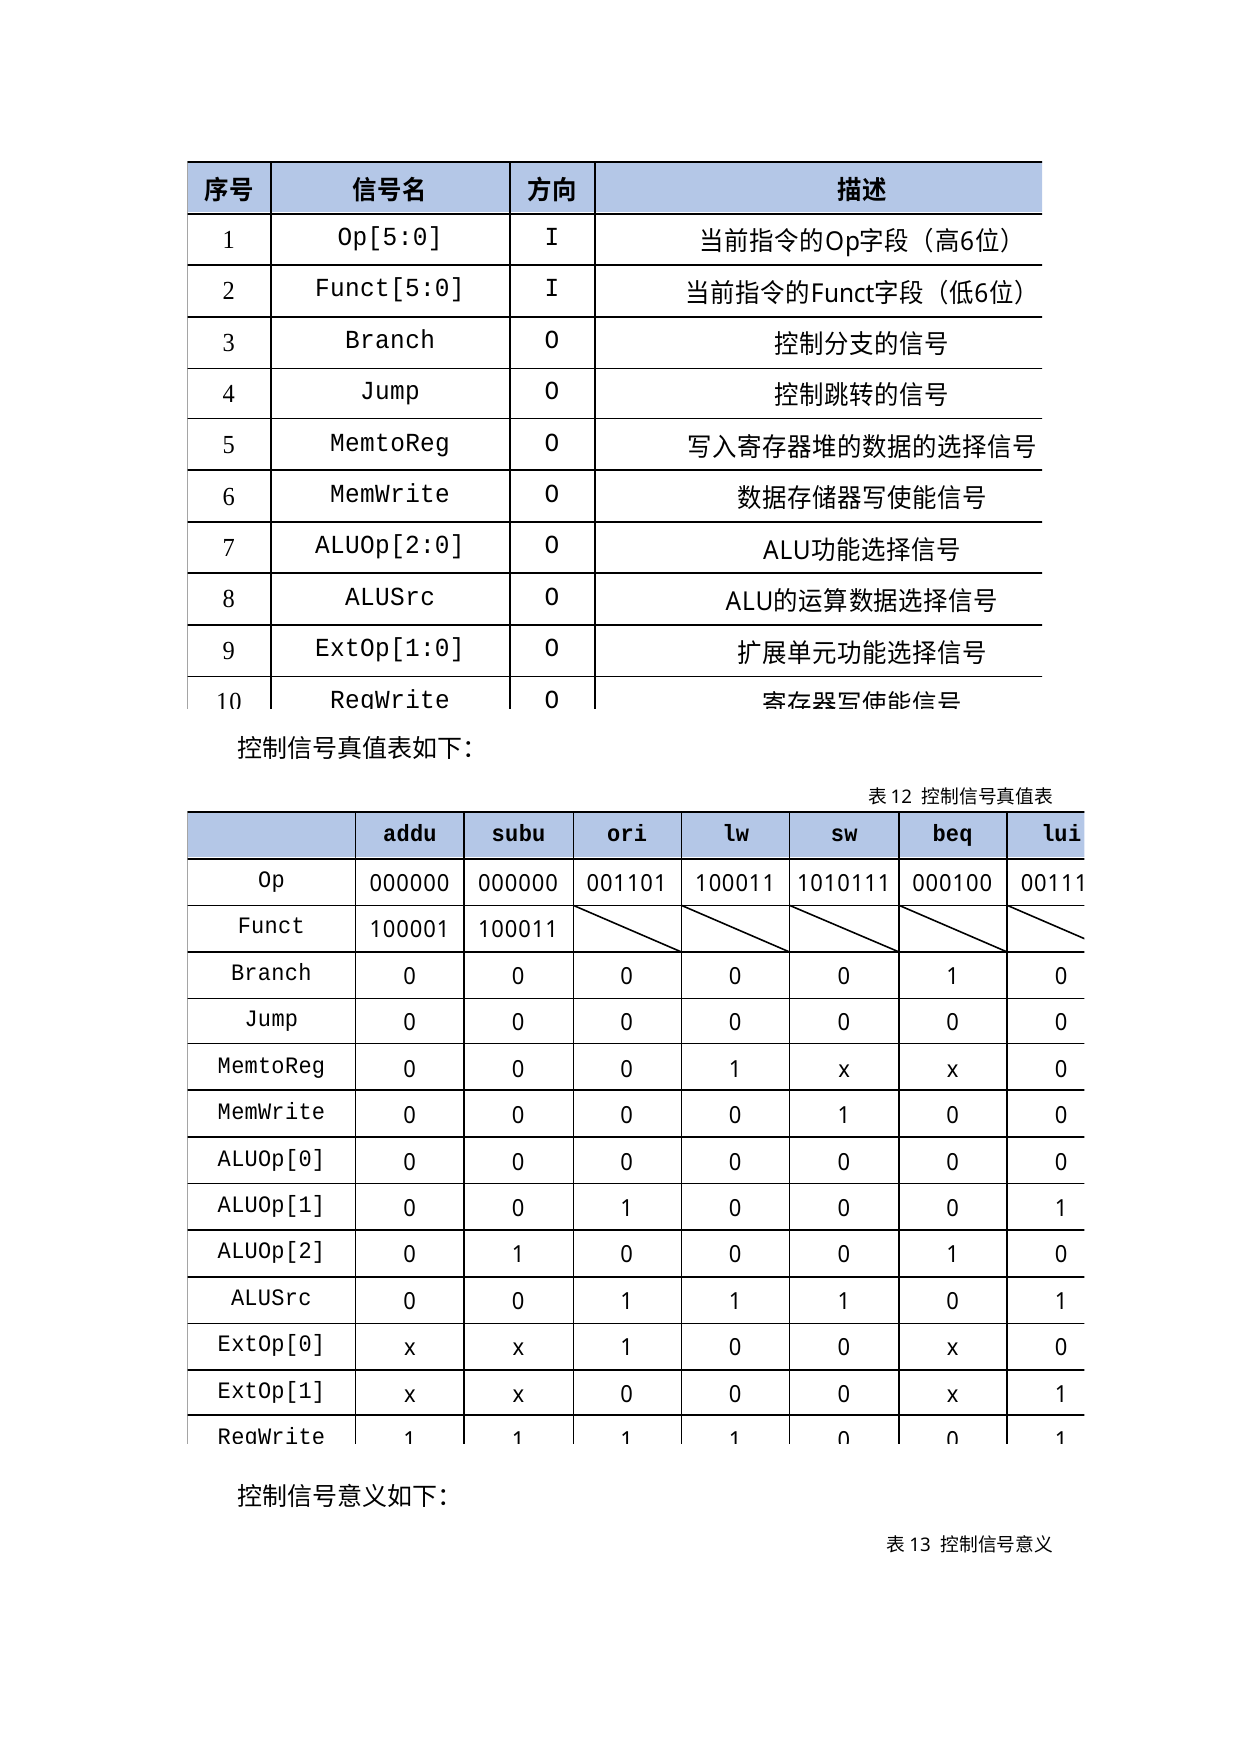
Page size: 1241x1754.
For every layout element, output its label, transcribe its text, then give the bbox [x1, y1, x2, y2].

text 控制信号真值表如下： [187, 714, 1053, 779]
text 控制信号意义如下： [187, 1462, 1053, 1527]
text 表12 控制信号真值表 [187, 779, 1053, 811]
text 表13 控制信号意义 [187, 1527, 1053, 1559]
